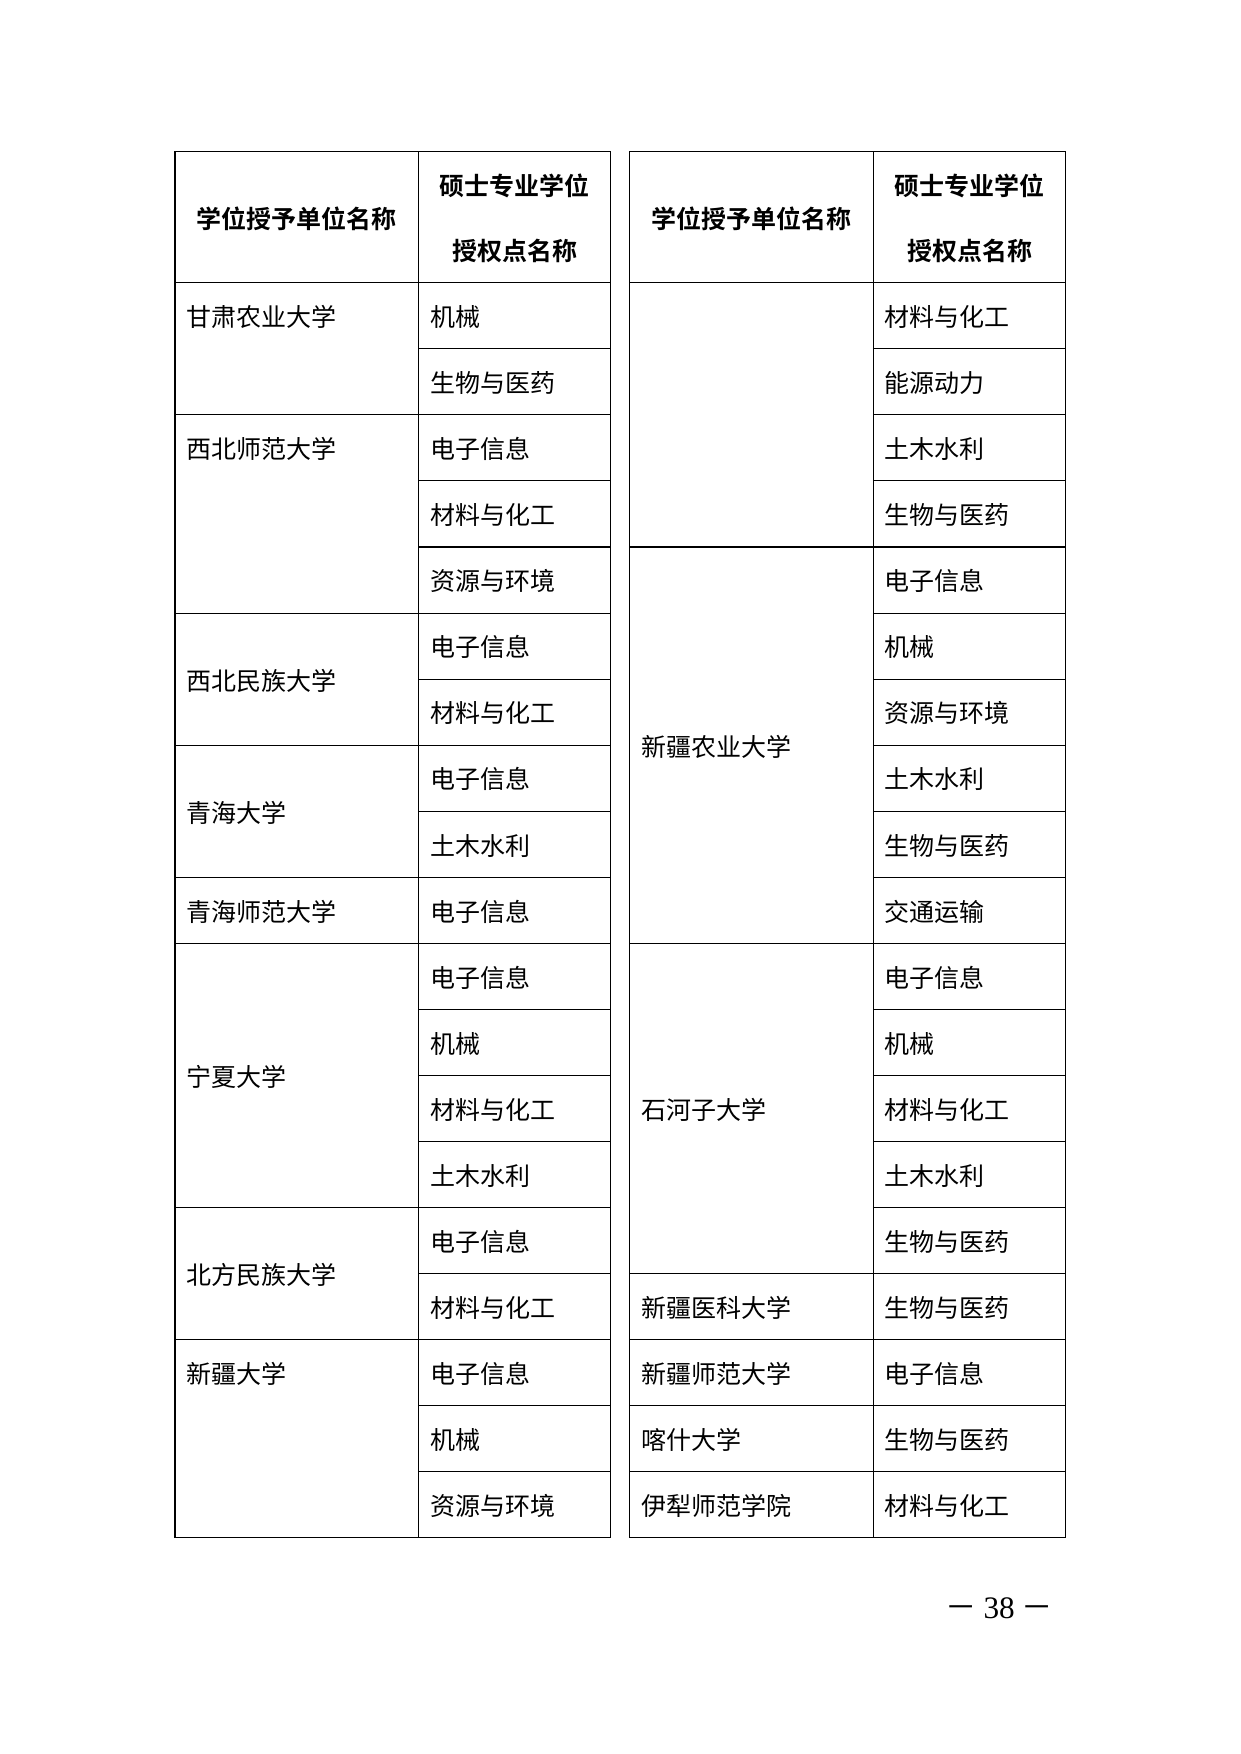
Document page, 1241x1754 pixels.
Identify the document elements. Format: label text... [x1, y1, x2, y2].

table_cell 新疆师范大学 [630, 1340, 873, 1405]
table_cell 电子信息 [419, 415, 610, 480]
table_cell 生物与医药 [419, 349, 610, 414]
table_cell 资源与环境 [419, 1472, 610, 1537]
table_cell 机械 [419, 1406, 610, 1471]
table_cell 材料与化工 [874, 283, 1065, 348]
table_cell 伊犁师范学院 [630, 1472, 873, 1537]
table_header 学位授予单位名称 [176, 152, 418, 282]
table_cell 西北民族大学 [176, 614, 418, 744]
table_cell 电子信息 [419, 746, 610, 811]
table_cell 电子信息 [419, 614, 610, 678]
table_cell 机械 [419, 283, 610, 348]
table_cell 材料与化工 [419, 481, 610, 546]
table_cell 材料与化工 [874, 1472, 1065, 1537]
table_cell 材料与化工 [419, 680, 610, 744]
table_cell 生物与医药 [874, 812, 1065, 877]
table_cell 材料与化工 [419, 1274, 610, 1339]
table_cell 土木水利 [874, 415, 1065, 480]
table_cell 生物与医药 [874, 1274, 1065, 1339]
table_header 硕士专业学位授权点名称 [874, 152, 1065, 282]
table_cell 电子信息 [419, 1208, 610, 1273]
table_cell 电子信息 [419, 878, 610, 943]
table_header 硕士专业学位授权点名称 [419, 152, 610, 282]
table_cell 新疆农业大学 [630, 548, 873, 943]
table_cell 石河子大学 [630, 944, 873, 1273]
table_cell 北方民族大学 [176, 1208, 418, 1339]
table_cell 交通运输 [874, 878, 1065, 943]
table_cell 宁夏大学 [176, 944, 418, 1207]
table_cell 甘肃农业大学 [176, 283, 418, 414]
table_cell 新疆医科大学 [630, 1274, 873, 1339]
table_cell 土木水利 [874, 1142, 1065, 1207]
table_cell 资源与环境 [874, 680, 1065, 744]
table_cell 土木水利 [419, 812, 610, 877]
table_cell 能源动力 [874, 349, 1065, 414]
table_cell 生物与医药 [874, 1208, 1065, 1273]
table_cell 机械 [874, 1010, 1065, 1075]
table_cell 电子信息 [419, 944, 610, 1009]
table_cell 土木水利 [874, 746, 1065, 811]
table_cell 机械 [874, 614, 1065, 678]
table_cell 机械 [419, 1010, 610, 1075]
table_cell 生物与医药 [874, 481, 1065, 546]
table_cell 生物与医药 [874, 1406, 1065, 1471]
table_cell 喀什大学 [630, 1406, 873, 1471]
table_cell 资源与环境 [419, 548, 610, 612]
table_cell 电子信息 [419, 1340, 610, 1405]
table_cell 电子信息 [874, 1340, 1065, 1405]
table_cell 电子信息 [874, 548, 1065, 612]
table_cell 青海师范大学 [176, 878, 418, 943]
table_header 学位授予单位名称 [630, 152, 873, 282]
table_cell 青海大学 [176, 746, 418, 877]
table_cell 电子信息 [874, 944, 1065, 1009]
table_cell 材料与化工 [419, 1076, 610, 1141]
table_cell 土木水利 [419, 1142, 610, 1207]
table_cell 新疆大学 [176, 1340, 418, 1537]
table_cell 西北师范大学 [176, 415, 418, 612]
table_cell 材料与化工 [874, 1076, 1065, 1141]
